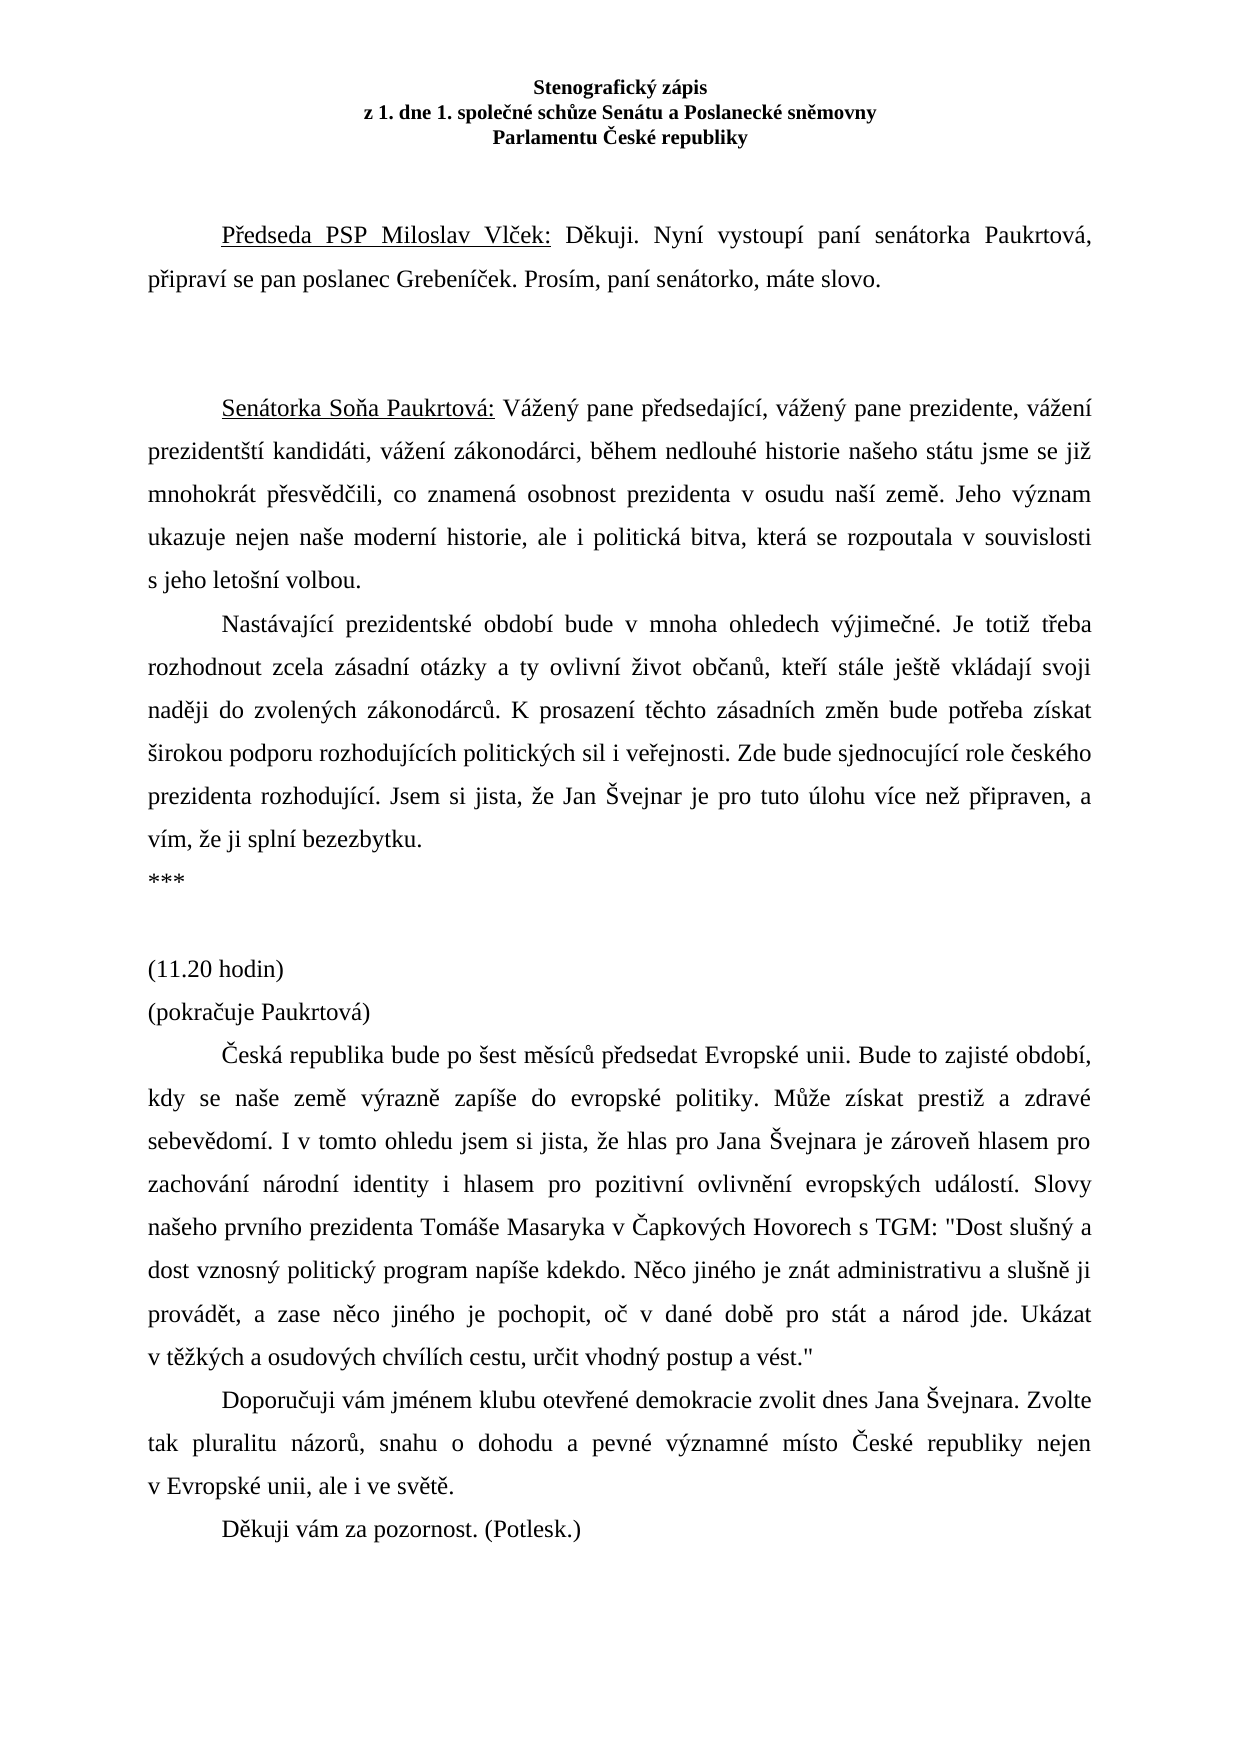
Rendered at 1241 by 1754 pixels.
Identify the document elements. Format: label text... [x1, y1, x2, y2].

text Děkuji vám za pozornost. (Potlesk.) [148, 1514, 1093, 1543]
text Nastávající prezidentské období bude v mnoha ohledech výjimečné. Je totiž třeba rozhodnout zcela zásadní otázky a ty ovlivní život občanů, kteří stále ještě vkládají svoji naději do zvolených zákonodárců. K prosazení těchto zásadních změn bude potřeba získat širokou podporu rozhodujících politických sil i veřejnosti. Zde bude sjednocující role českého prezidenta rozhodující. Jsem si jista, že Jan Švejnar je pro tuto úlohu více než připraven, a vím, že ji splní bezezbytku. [148, 609, 1093, 853]
text Doporučuji vám jménem klubu otevřené demokracie zvolit dnes Jana Švejnara. Zvolte tak pluralitu názorů, snahu o dohodu a pevné významné místo České republiky nejen v Evropské unii, ale i ve světě. [148, 1385, 1093, 1500]
text Senátorka Soňa Paukrtová: Vážený pane předsedající, vážený pane prezidente, vážení prezidentští kandidáti, vážení zákonodárci, během nedlouhé historie našeho státu jsme se již mnohokrát přesvědčili, co znamená osobnost prezidenta v osudu naší země. Jeho význam ukazuje nejen naše moderní historie, ale i politická bitva, která se rozpoutala v souvislosti s jeho letošní volbou. [148, 393, 1093, 594]
text Česká republika bude po šest měsíců předsedat Evropské unii. Bude to zajisté období, kdy se naše země výrazně zapíše do evropské politiky. Může získat prestiž a zdravé sebevědomí. I v tomto ohledu jsem si jista, že hlas pro Jana Švejnara je zároveň hlasem pro zachování národní identity i hlasem pro pozitivní ovlivnění evropských událostí. Slovy našeho prvního prezidenta Tomáše Masaryka v Čapkových Hovorech s TGM: "Dost slušný a dost vznosný politický program napíše kdekdo. Něco jiného je znát administrativu a slušně ji provádět, a zase něco jiného je pochopit, oč v dané době pro stát a národ jde. Ukázat v těžkých a osudových chvílích cestu, určit vhodný postup a vést." [148, 1040, 1093, 1371]
text *** [148, 867, 1093, 896]
text Předseda PSP Miloslav Vlček: Děkuji. Nyní vystoupí paní senátorka Paukrtová, připraví se pan poslanec Grebeníček. Prosím, paní senátorko, máte slovo. [148, 221, 1093, 292]
text (11.20 hodin) (pokračuje Paukrtová) [148, 954, 1093, 1026]
